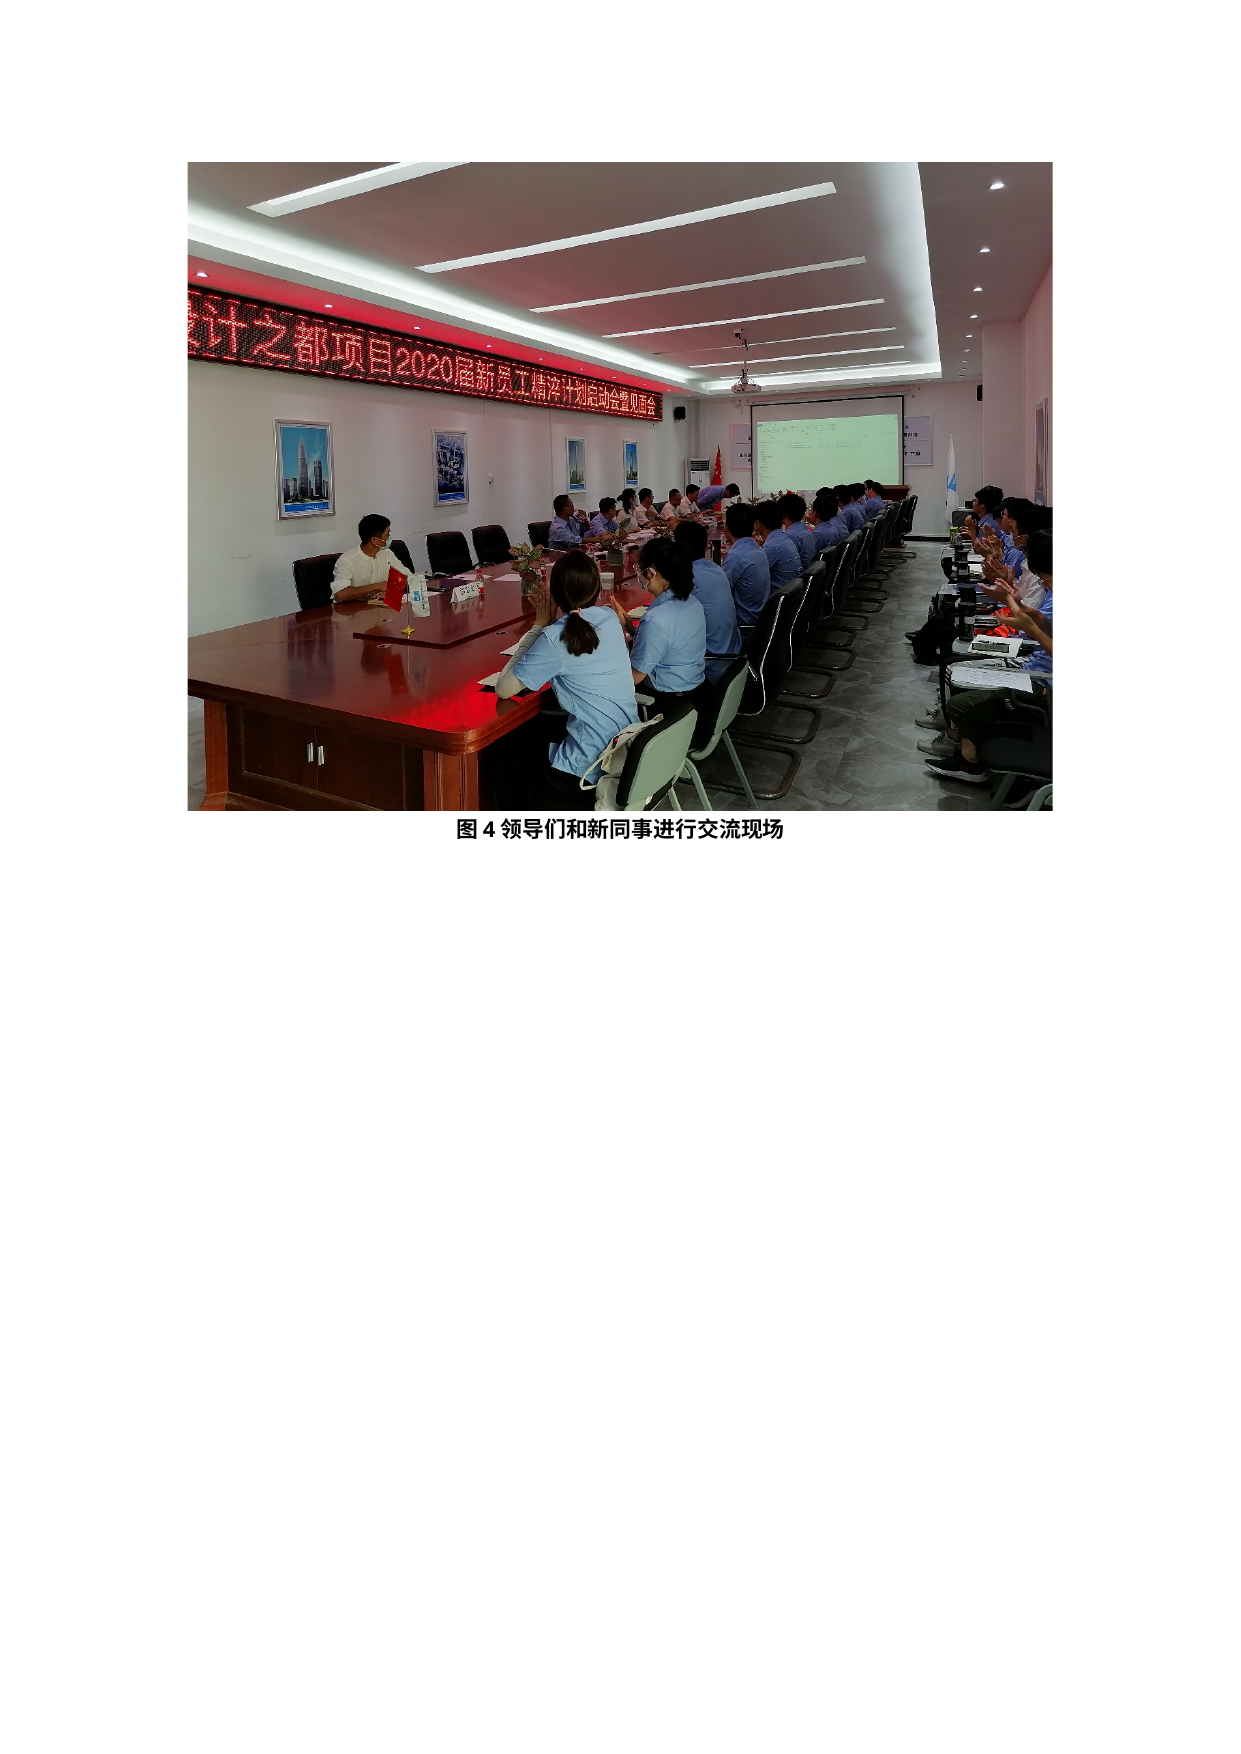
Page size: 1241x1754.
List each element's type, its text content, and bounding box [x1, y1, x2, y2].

text 图 4 领导们和新同事进行交流现场 [187, 812, 1053, 844]
picture [187, 162, 1053, 811]
